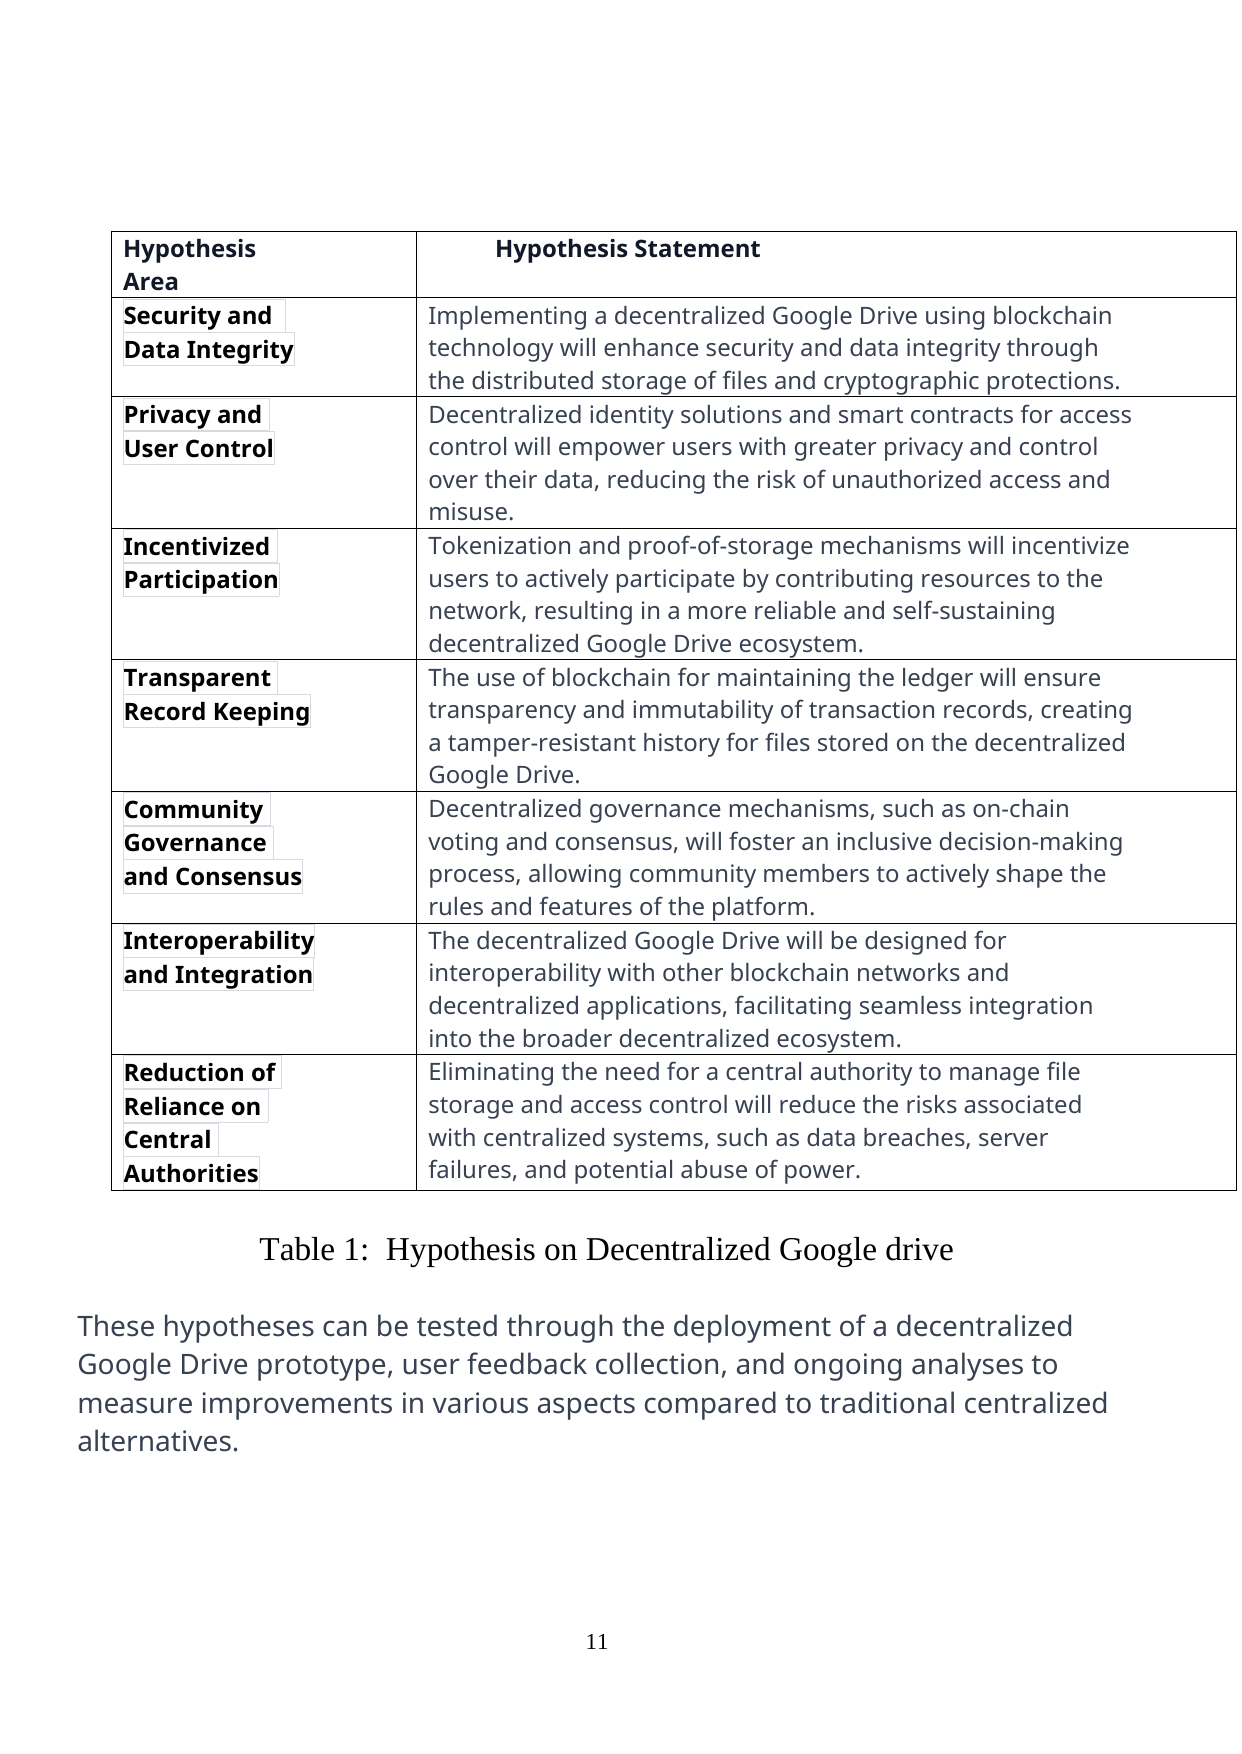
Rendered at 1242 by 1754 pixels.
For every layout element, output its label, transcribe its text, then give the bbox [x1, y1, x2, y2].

table_cell Decentralized governance mechanisms, such as on-chain voting and consensus, will foster an inclusive decision-making process, allowing community members to actively shape the rules and features of the platform. [417, 792, 1236, 922]
table_cell Interoperability and Integration [112, 924, 416, 1054]
table_cell Community Governance and Consensus [112, 792, 416, 922]
text Table 1: Hypothesis on Decentralized Google drive [77, 1229, 1136, 1268]
table_cell Transparent Record Keeping [112, 660, 416, 791]
table_cell Tokenization and proof-of-storage mechanisms will incentivize users to actively participate by contributing resources to the network, resulting in a more reliable and self-sustaining decentralized Google Drive ecosystem. [417, 529, 1236, 659]
table_cell Eliminating the need for a central authority to manage file storage and access control will reduce the risks associated with centralized systems, such as data breaches, server failures, and potential abuse of power. [417, 1055, 1236, 1190]
table_header Hypothesis Area [112, 232, 416, 297]
table_cell Security and Data Integrity [112, 298, 416, 396]
table_cell Reduction of Reliance on Central Authorities [124, 1157, 259, 1189]
table_cell Incentivized Participation [112, 529, 416, 659]
table_cell The decentralized Google Drive will be designed for interoperability with other blockchain networks and decentralized applications, facilitating seamless integration into the broader decentralized ecosystem. [417, 924, 1236, 1054]
table_cell Reduction of Reliance on Central Authorities [219, 1055, 416, 1190]
table_cell Reduction of Reliance on Central Authorities [124, 1090, 268, 1122]
table_cell Privacy and User Control [112, 397, 416, 528]
table_cell The use of blockchain for maintaining the ledger will ensure transparency and immutability of transaction records, creating a tamper-resistant history for files stored on the decentralized Google Drive. [417, 660, 1236, 791]
table_cell Reduction of Reliance on Central Authorities [124, 1056, 281, 1088]
text 11 [77, 1628, 1136, 1654]
table_cell Implementing a decentralized Google Drive using blockchain technology will enhance security and data integrity through the distributed storage of files and cryptographic protections. [417, 298, 1236, 396]
table_header Hypothesis Statement [417, 232, 1236, 297]
table_cell Decentralized identity solutions and smart contracts for access control will empower users with greater privacy and control over their data, reducing the risk of unauthorized access and misuse. [417, 397, 1236, 528]
table_cell Reduction of Reliance on Central Authorities [124, 1124, 218, 1156]
text These hypotheses can be tested through the deployment of a decentralized Google Drive prototype, user feedback collection, and ongoing analyses to measure improvements in various aspects compared to traditional centralized alternatives. [77, 1306, 1136, 1459]
